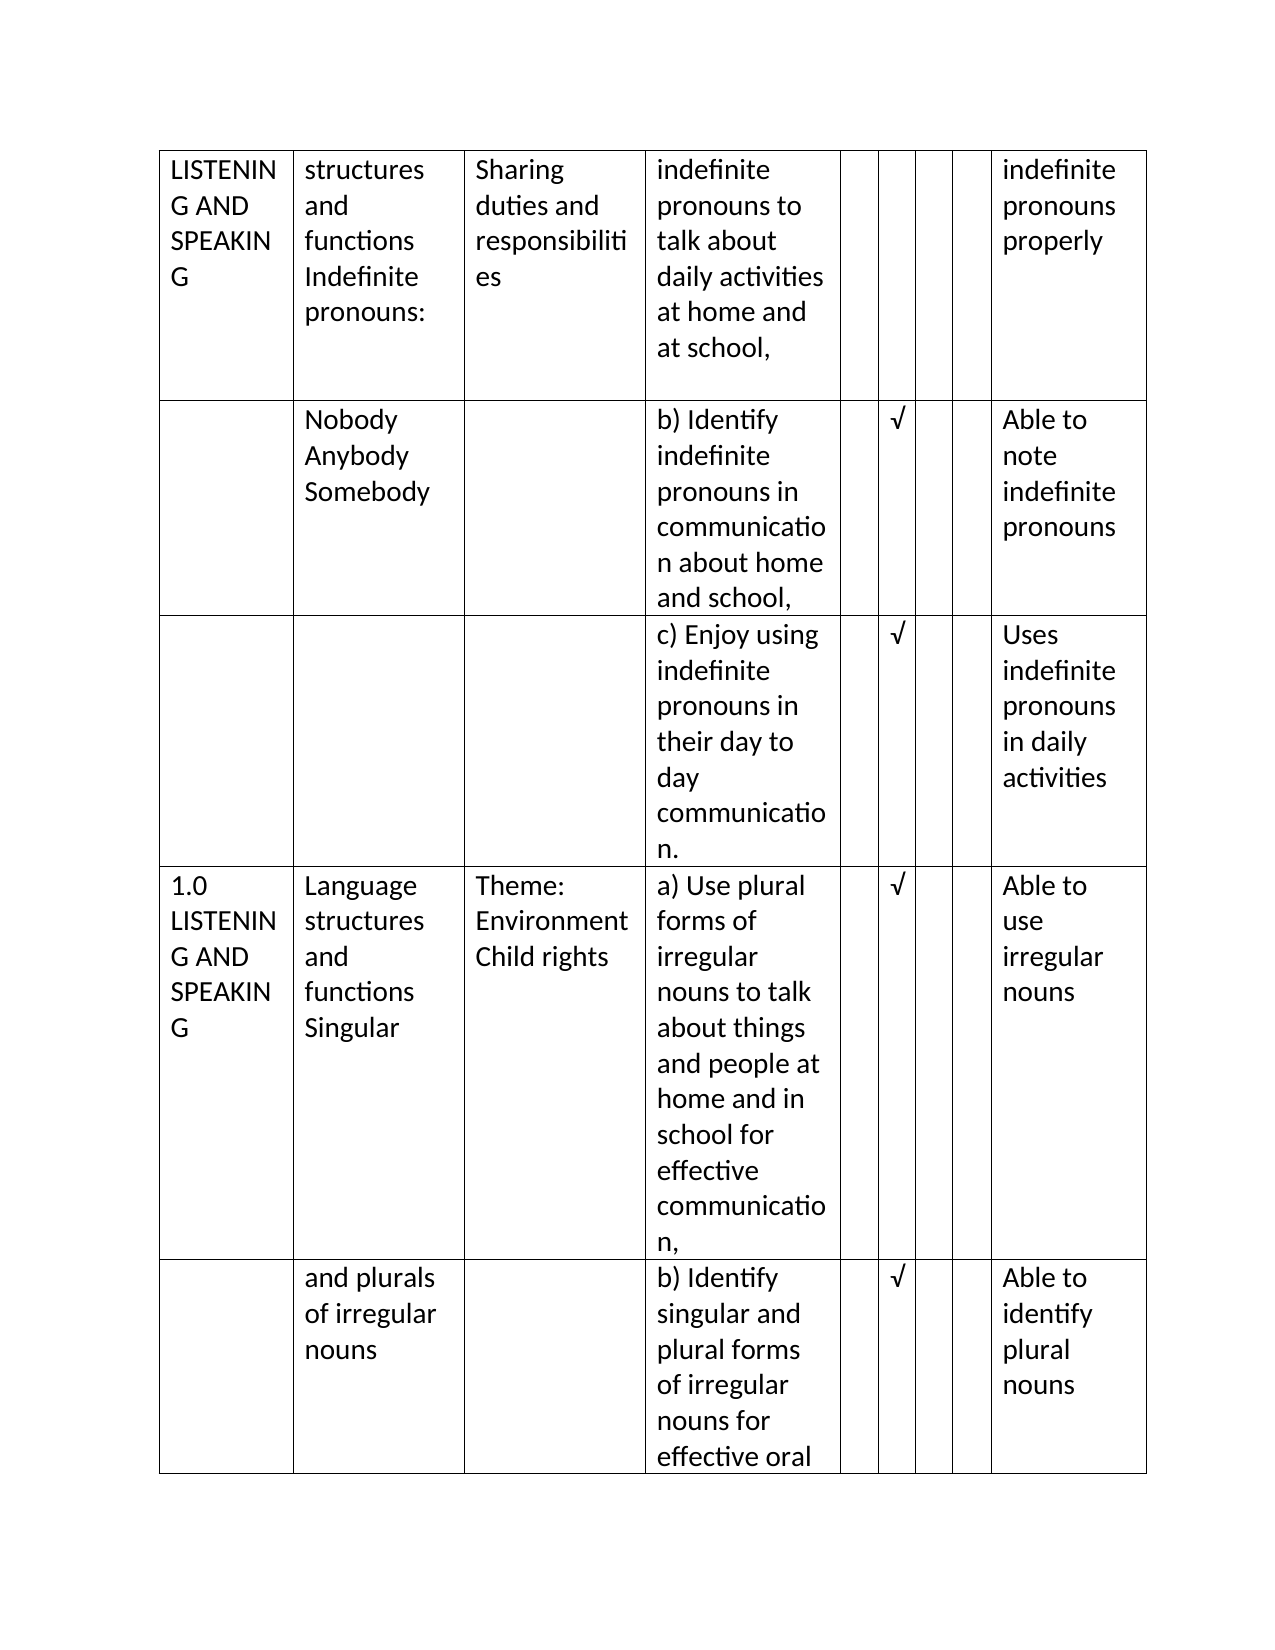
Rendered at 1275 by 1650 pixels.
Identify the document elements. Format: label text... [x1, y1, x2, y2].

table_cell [294, 1260, 464, 1473]
table_cell [953, 1260, 991, 1473]
table_cell [160, 1260, 293, 1473]
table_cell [160, 151, 293, 400]
table_cell √ [879, 867, 915, 1258]
table_cell [841, 1260, 878, 1473]
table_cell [646, 1260, 840, 1473]
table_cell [465, 151, 645, 400]
table_cell [465, 616, 645, 866]
table_cell [841, 151, 878, 400]
table_cell b) Identify indefinite pronouns in communication about home and school, [646, 401, 840, 615]
table_cell [465, 1260, 645, 1473]
table_cell √ [879, 616, 915, 866]
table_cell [294, 151, 464, 400]
table_cell Nobody Anybody Somebody [294, 401, 464, 615]
table_cell [160, 401, 293, 615]
table_cell [953, 151, 991, 400]
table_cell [992, 151, 1146, 400]
table_cell c) Enjoy using indefinite pronouns in their day to day communication. [646, 616, 840, 866]
table_cell [160, 616, 293, 866]
table_cell [953, 401, 991, 615]
table_cell [465, 401, 645, 615]
table_cell [916, 616, 952, 866]
table_cell [294, 616, 464, 866]
table_cell [841, 401, 878, 615]
table_cell 1.0 LISTENING AND SPEAKING [160, 867, 293, 1258]
table_cell [916, 151, 952, 400]
table_cell √ [879, 401, 915, 615]
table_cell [992, 1260, 1146, 1473]
table_cell Theme: Environment Child rights [465, 867, 645, 1258]
table_cell [916, 867, 952, 1258]
table_cell [841, 616, 878, 866]
table_cell Language structures and functions Singular [294, 867, 464, 1258]
table_cell Uses indefinite pronouns in daily activities [992, 616, 1146, 866]
table_cell a) Use plural forms of irregular nouns to talk about things and people at home and in school for effective communication, [646, 867, 840, 1258]
table_cell [916, 1260, 952, 1473]
table_cell √ [879, 151, 915, 400]
table_cell [953, 867, 991, 1258]
table_cell √ [879, 1260, 915, 1473]
table_cell [916, 401, 952, 615]
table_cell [646, 151, 840, 400]
table_cell [953, 616, 991, 866]
table_cell Able to use irregular nouns [992, 867, 1146, 1258]
table_cell [841, 867, 878, 1258]
table_cell Able to note indefinite pronouns [992, 401, 1146, 615]
